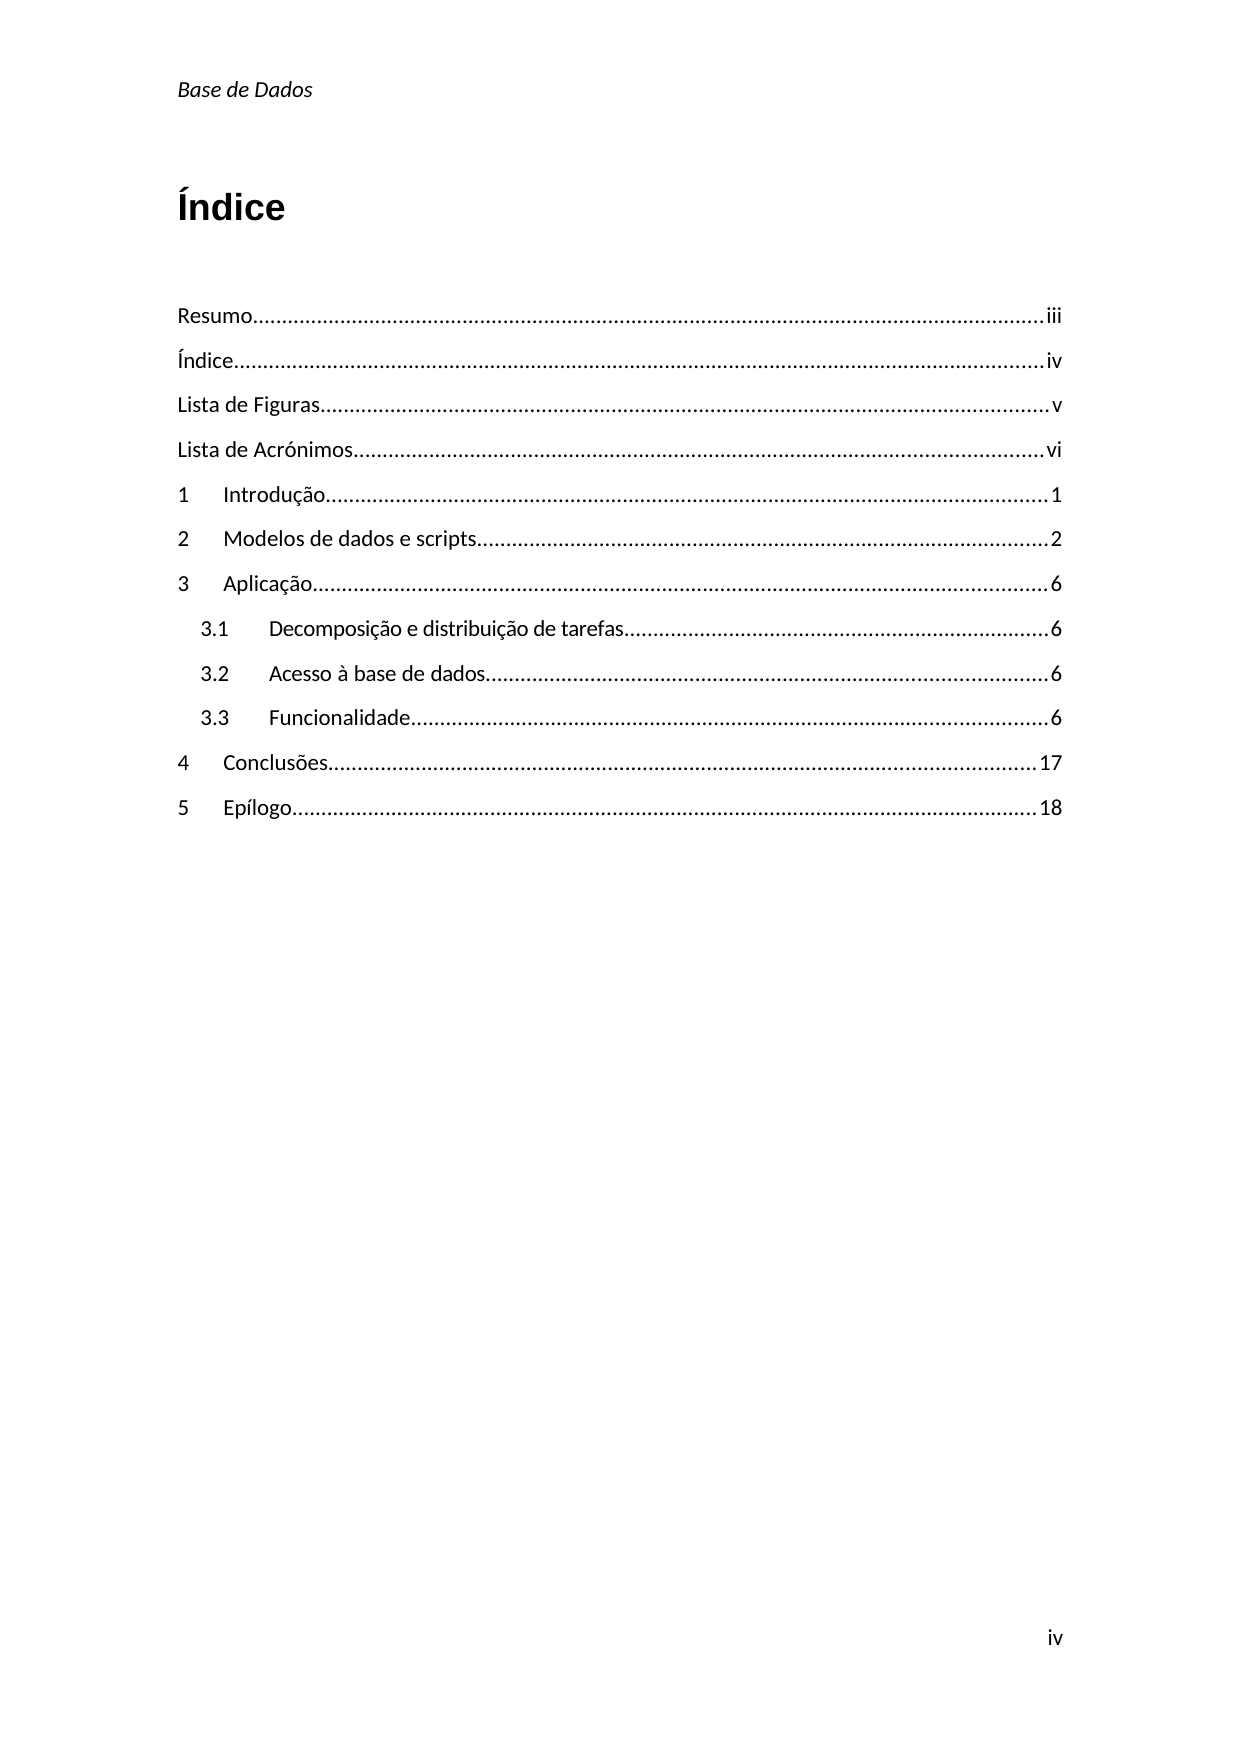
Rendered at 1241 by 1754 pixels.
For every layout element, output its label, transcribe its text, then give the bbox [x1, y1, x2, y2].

text 4 Conclusões 17 [177, 748, 1063, 776]
text Lista de Figuras v [177, 391, 1063, 418]
text Índice iv [177, 346, 1063, 374]
text Índice [177, 185, 1063, 228]
text Resumo iii [177, 301, 1063, 329]
text 3.2 Acesso à base de dados 6 [200, 659, 1063, 687]
text 2 Modelos de dados e scripts 2 [177, 524, 1063, 553]
text 3.3 Funcionalidade 6 [200, 703, 1063, 731]
text 5 Epílogo 18 [177, 793, 1063, 821]
text 1 Introdução 1 [177, 480, 1063, 508]
text Lista de Acrónimos vi [177, 435, 1063, 463]
text 3.1 Decomposição e distribuição de tarefas 6 [200, 614, 1063, 642]
text 3 Aplicação 6 [177, 569, 1063, 597]
